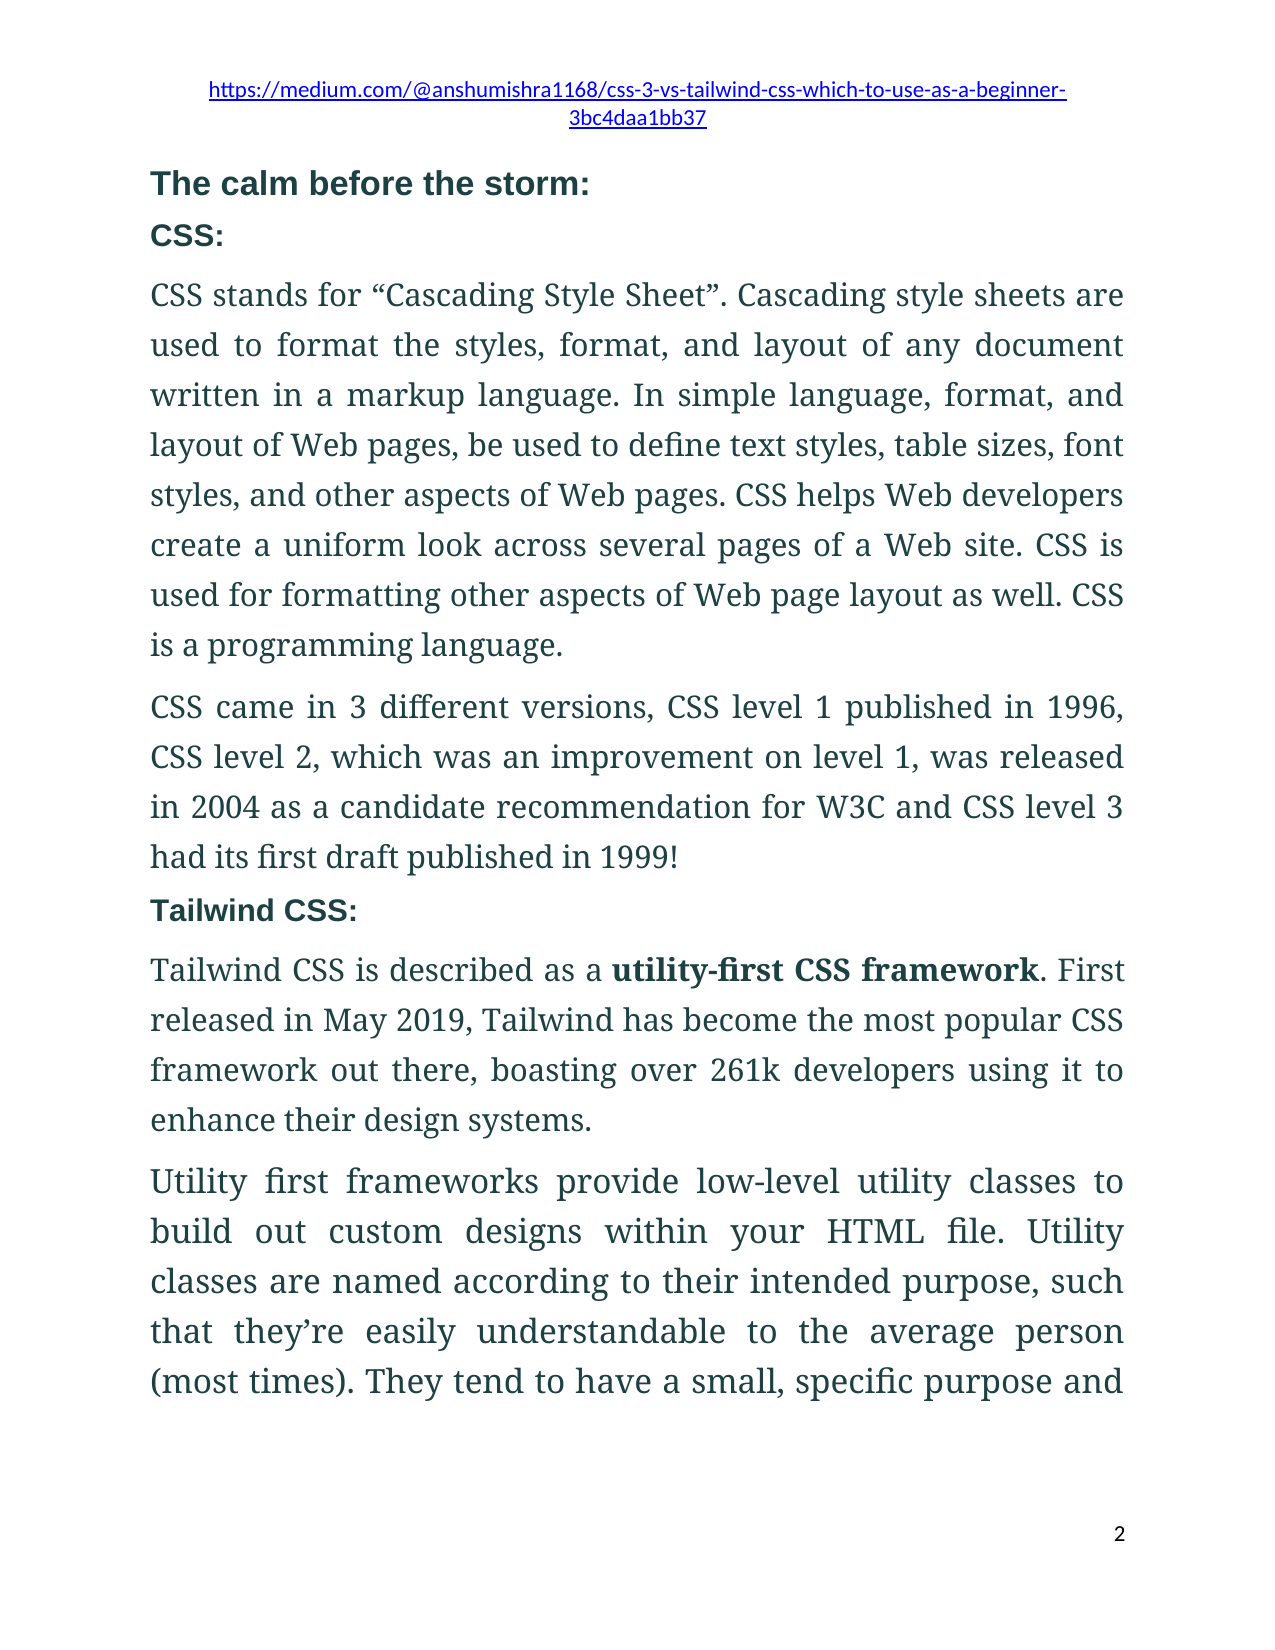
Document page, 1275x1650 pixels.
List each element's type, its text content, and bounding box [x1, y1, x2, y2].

text Tailwind CSS: [150, 890, 1125, 928]
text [150, 1153, 1125, 1403]
text Tailwind CSS is described as a utility-first CSS framework. First released in May 2019, Tailwind has become the most popular CSS framework out there, boasting over 261k developers using it to enhance their design systems. [150, 940, 1125, 1140]
text CSS: [150, 215, 1125, 253]
text CSS stands for “Cascading Style Sheet”. Cascading style sheets are used to format the styles, format, and layout of any document written in a markup language. In simple language, format, and layout of Web pages, be used to define text styles, table sizes, font styles, and other aspects of Web pages. CSS helps Web developers create a uniform look across several pages of a Web site. CSS is used for formatting other aspects of Web page layout as well. CSS is a programming language. [150, 265, 1125, 665]
text The calm before the storm: [150, 159, 1125, 203]
text CSS came in 3 different versions, CSS level 1 published in 1996, CSS level 2, which was an improvement on level 1, was released in 2004 as a candidate recommendation for W3C and CSS level 3 had its first draft published in 1999! [150, 678, 1125, 878]
